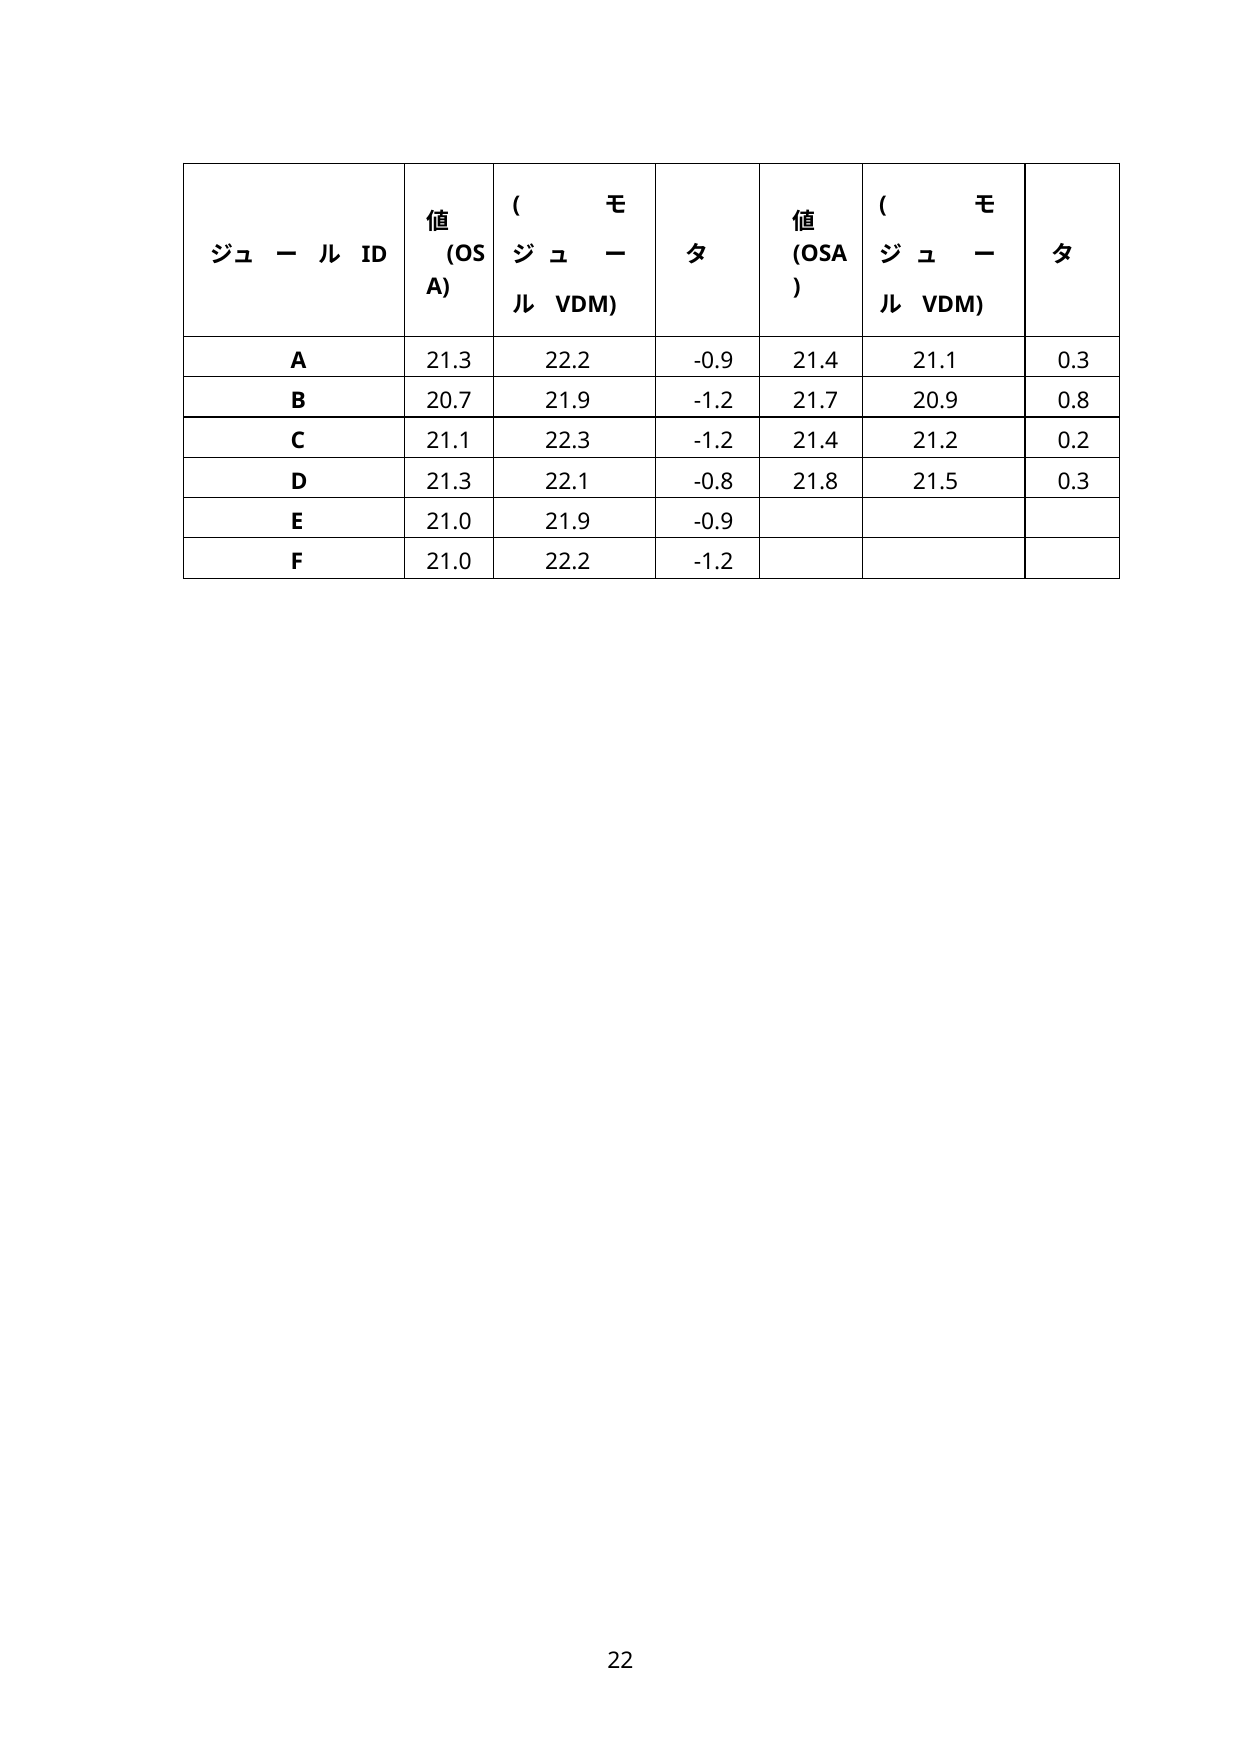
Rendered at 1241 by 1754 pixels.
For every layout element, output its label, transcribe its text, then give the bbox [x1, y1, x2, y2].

table_cell 21.0 [405, 498, 493, 537]
table_cell [863, 498, 1024, 537]
table_cell -1.2 [656, 418, 759, 457]
table_cell 22.2 [494, 538, 655, 578]
table_cell -0.9 [656, 498, 759, 537]
table_cell 21.3 [405, 337, 493, 376]
table_cell 0.8 [1026, 377, 1119, 416]
table_cell ベンダモジュールID [184, 164, 404, 336]
table_cell 報告値(モジュールVDM) [494, 164, 655, 336]
table_cell F [184, 538, 404, 578]
table_cell 21.1 [405, 418, 493, 457]
table_cell 21.5 [863, 458, 1024, 497]
table_cell 21.9 [494, 498, 655, 537]
table_cell 21.3 [405, 458, 493, 497]
table_cell 20.9 [863, 377, 1024, 416]
table_cell D [184, 458, 404, 497]
table_cell デルタ [1026, 164, 1119, 336]
table_cell 21.9 [494, 377, 655, 416]
table_cell 0.2 [1026, 418, 1119, 457]
table_cell 21.2 [863, 418, 1024, 457]
table_cell 22.2 [494, 337, 655, 376]
table_cell -1.2 [656, 377, 759, 416]
table_cell -0.8 [656, 458, 759, 497]
table_cell 22.1 [494, 458, 655, 497]
table_cell C [184, 418, 404, 457]
table_cell [863, 538, 1024, 578]
table_cell 実測値 (OSA) [405, 164, 493, 336]
table_cell 0.3 [1026, 458, 1119, 497]
table_cell -1.2 [656, 538, 759, 578]
table_cell [1026, 498, 1119, 537]
table_cell 20.7 [405, 377, 493, 416]
table_cell 実測値 (OSA) [760, 164, 862, 336]
table_cell [1026, 538, 1119, 578]
table_cell 22.3 [494, 418, 655, 457]
table_cell 報告値(モジュールVDM) [863, 164, 1024, 336]
table_cell [760, 498, 862, 537]
table_cell [760, 538, 862, 578]
table_cell E [184, 498, 404, 537]
table_cell 21.1 [863, 337, 1024, 376]
table_cell 0.3 [1026, 337, 1119, 376]
table_cell B [184, 377, 404, 416]
table_cell 21.8 [760, 458, 862, 497]
table_cell 21.4 [760, 418, 862, 457]
table_cell デルタ [656, 164, 759, 336]
table_cell 21.4 [760, 337, 862, 376]
table_cell 21.7 [760, 377, 862, 416]
table_cell 21.0 [405, 538, 493, 578]
table_cell A [184, 337, 404, 376]
table_cell -0.9 [656, 337, 759, 376]
